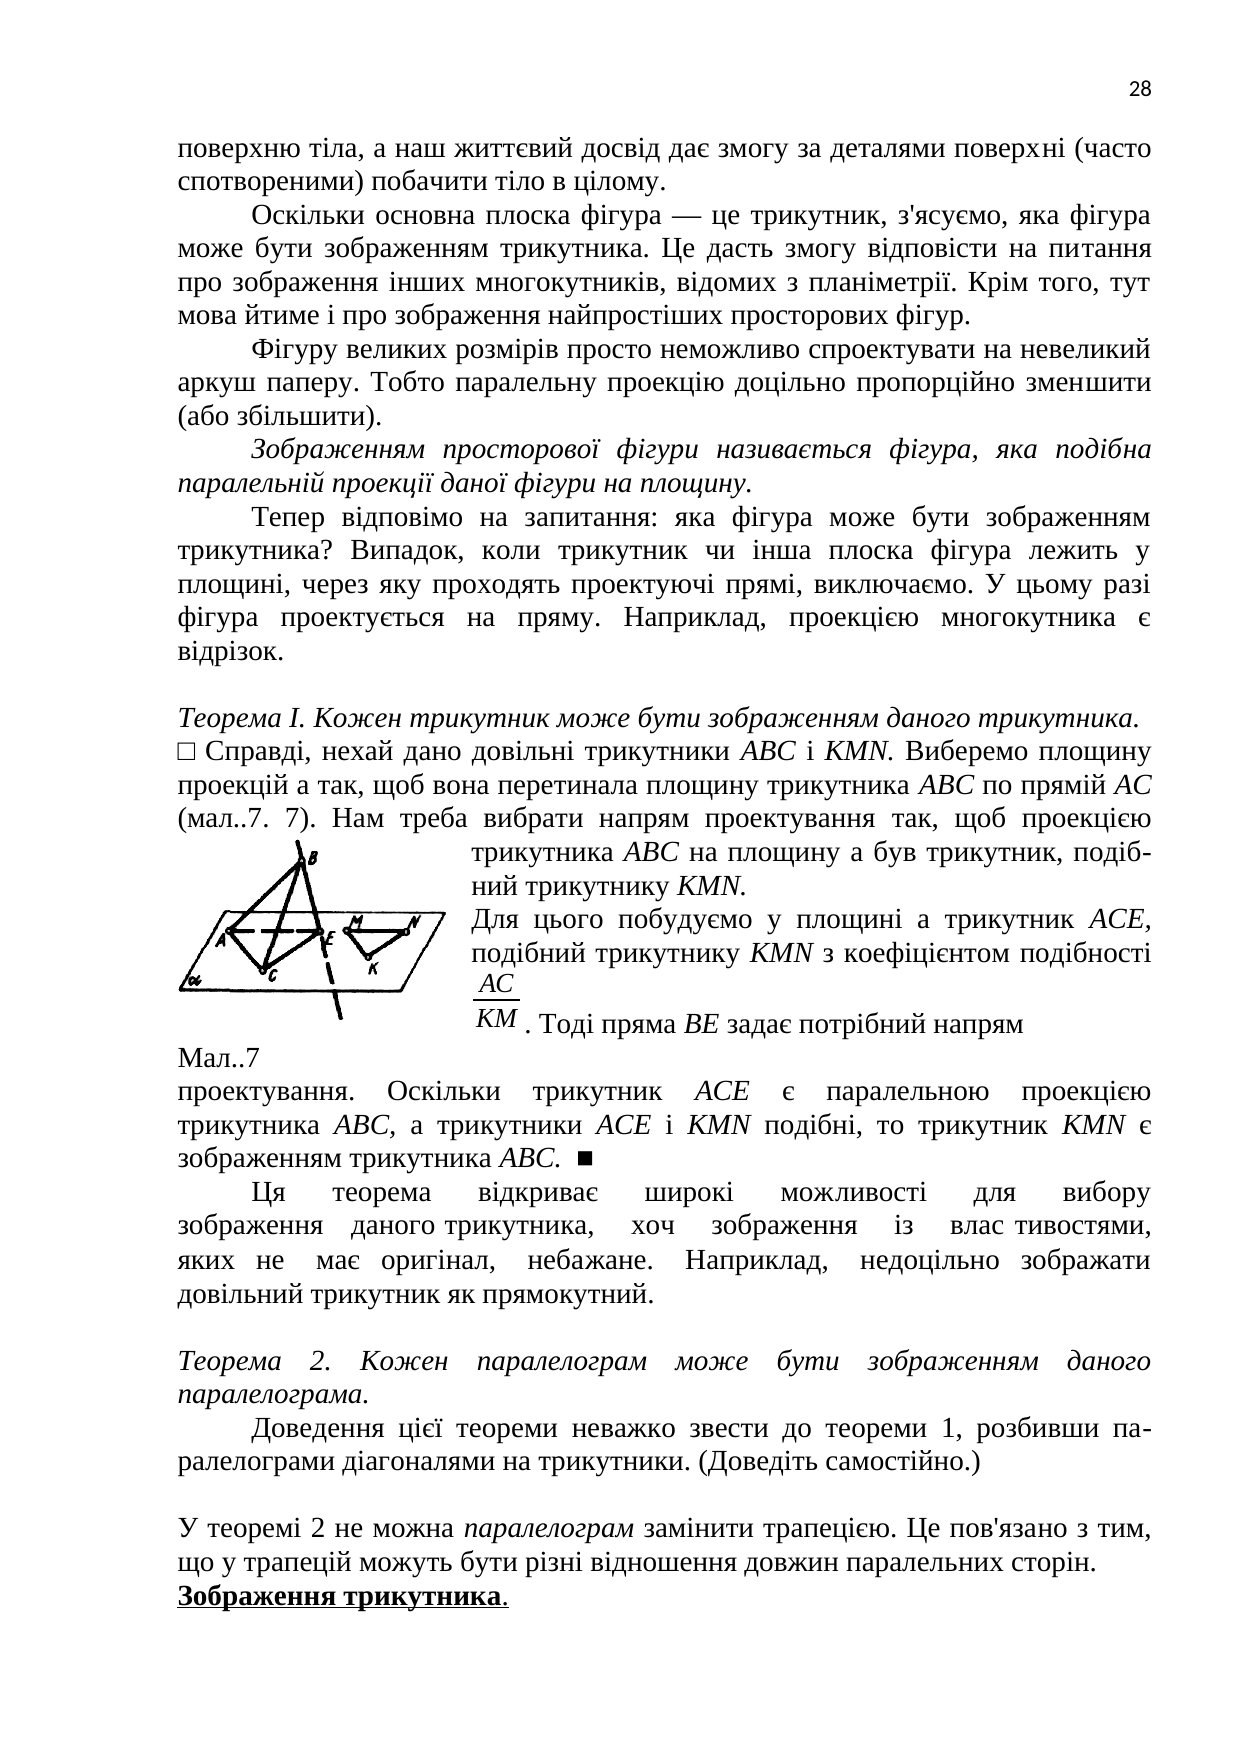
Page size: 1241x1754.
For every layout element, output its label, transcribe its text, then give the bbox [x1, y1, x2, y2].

text Мал..7 [177, 1040, 1152, 1073]
text У теоремі 2 не можна паралелограм замінити трапецією. Це пов'язано з тим, що у трапецій можуть бути різні відношення довжин паралельних сторін. [177, 1511, 1152, 1578]
text Фігуру великих розмірів просто неможливо спроектувати на невеликий аркуш паперу. Тобто паралельну проекцію доцільно пропорційно зменшити (або збільшити). [177, 331, 1152, 432]
text □ Справді, нехай дано довільні трикутники ABC і KMN. Виберемо площину проекцій а так, щоб вона перетинала площину трикутника ABC по прямій АС (мал..7. 7). Нам треба вибрати напрям проектування так, щоб проекцією трикутника ABC на площину а був трикутник, подібний трикутнику KMN. [177, 733, 1152, 901]
text Оскільки основна плоска фігура — це трикутник, з'ясуємо, яка фігура може бути зображенням трикутника. Це дасть змогу відповісти на питання про зображення інших многокутників, відомих з планіметрії. Крім того, тут мова йтиме і про зображення найпростіших просторових фігур. [177, 197, 1152, 331]
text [177, 130, 1152, 197]
text проектування. Оскільки трикутник АСЕ є паралельною проекцією трикутника ABC, а трикутники АСЕ і KMN подібні, то трикутник KMN є зображенням трикутника ABC. ■ [177, 1073, 1152, 1174]
text Теорема І. Кожен трикутник може бути зображенням даного трикутника. [177, 700, 1152, 733]
text Зображенням просторової фігури називається фігура, яка подібна паралельній проекції даної фігури на площину. [177, 432, 1152, 499]
text Для цього побудуємо у площині а трикутник АСЕ, подібний трикутнику KMN з коефіцієнтом подібності . Тоді пряма BE задає потрібний напрям [177, 901, 1152, 1040]
text Тепер відповімо на запитання: яка фігура може бути зображенням трикутника? Випадок, коли трикутник чи інша плоска фігура лежить у площині, через яку проходять проектуючі прямі, виключаємо. У цьому разі фігура проектується на пряму. Наприклад, проекцією многокутника є відрізок. [177, 499, 1152, 666]
text Теорема 2. Кожен паралелограм може бути зображенням даного паралелограма. [177, 1343, 1152, 1410]
text Доведення цієї теореми неважко звести до теореми 1, розбивши паралелограми діагоналями на трикутники. (Доведіть самостійно.) [177, 1410, 1152, 1477]
text Ця теорема відкриває широкі можливості для вибору зображення даного трикутника, хоч зображення із влас тивостями, яких не має оригінал, небажане. Наприклад, недоцільно зображати довільний трикутник як прямокутний. [177, 1174, 1152, 1309]
text Зображення трикутника. [177, 1578, 1152, 1611]
